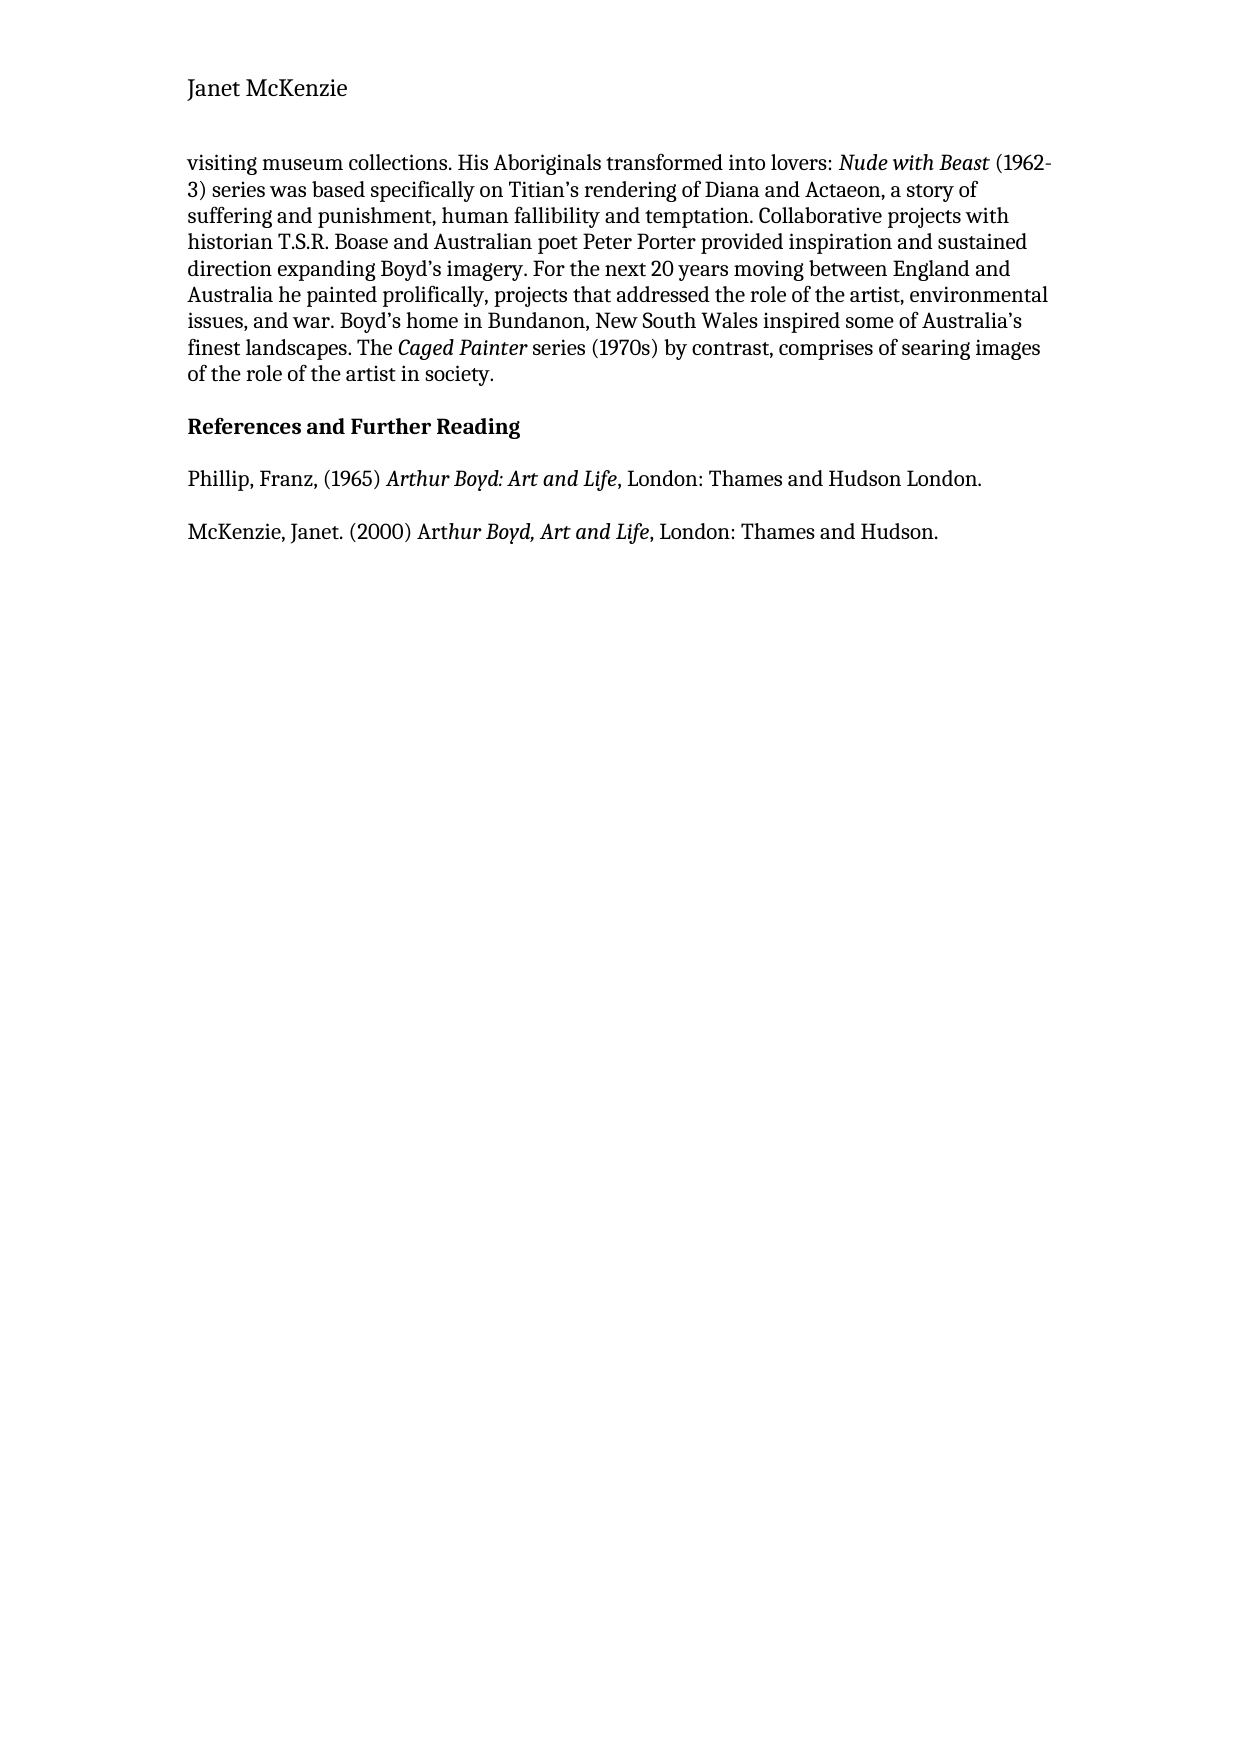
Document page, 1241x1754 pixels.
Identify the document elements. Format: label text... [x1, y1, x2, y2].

text McKenzie, Janet. (2000) Arthur Boyd, Art and Life, London: Thames and Hudson. [187, 519, 1053, 545]
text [187, 150, 1053, 387]
text References and Further Reading [187, 413, 1053, 440]
text Phillip, Franz, (1965) Arthur Boyd: Art and Life, London: Thames and Hudson London. [187, 466, 1053, 493]
